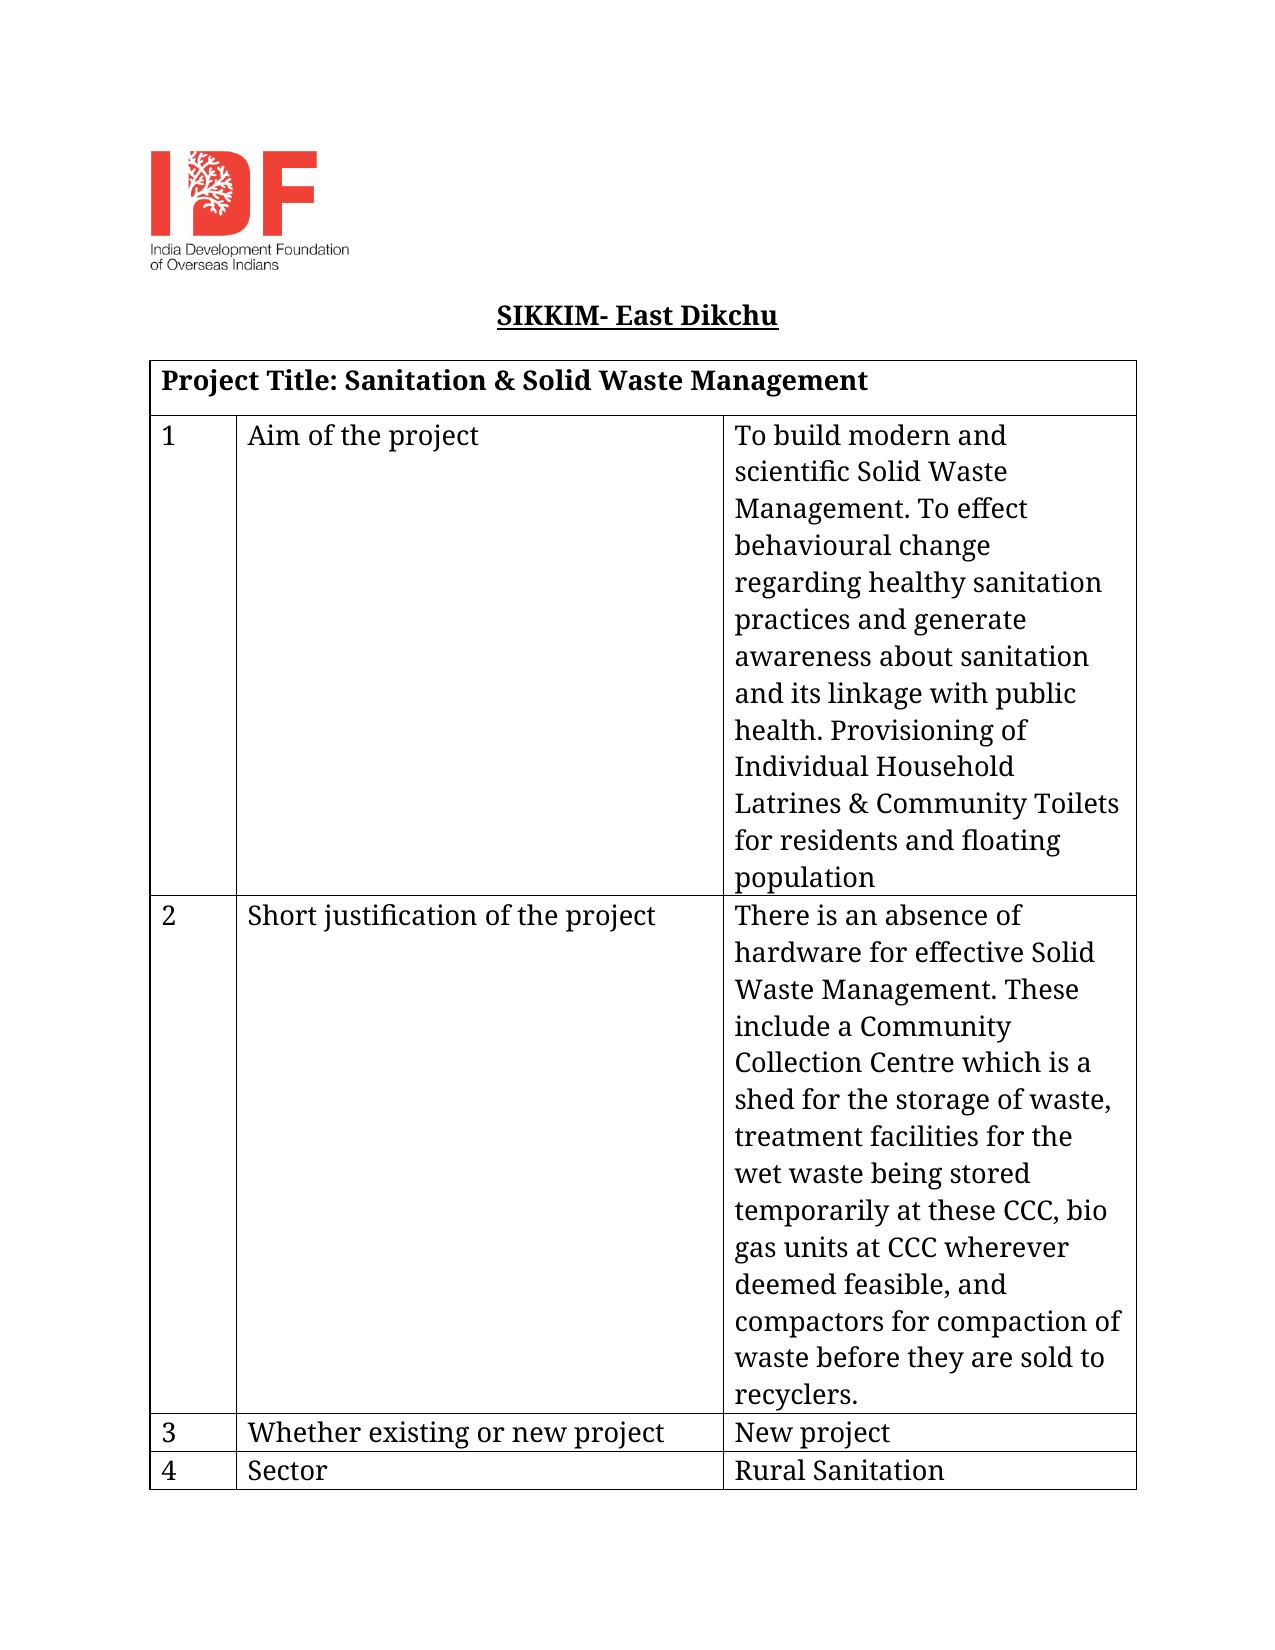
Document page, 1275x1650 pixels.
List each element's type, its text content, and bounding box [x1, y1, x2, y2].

table_cell Rural Sanitation [724, 1452, 1136, 1488]
table_cell There is an absence of hardware for effective Solid Waste Management. These include a Community Collection Centre which is a shed for the storage of waste, treatment facilities for the wet waste being stored temporarily at these CCC, bio gas units at CCC wherever deemed feasible, and compactors for compaction of waste before they are sold to recyclers. [724, 896, 1136, 1413]
table_cell Aim of the project [237, 416, 723, 895]
table_cell To build modern and scientific Solid Waste Management. To effect behavioural change regarding healthy sanitation practices and generate awareness about sanitation and its linkage with public health. Provisioning of Individual Household Latrines & Community Toilets for residents and floating population [724, 416, 1136, 895]
table_cell Short justification of the project [237, 896, 723, 1413]
table_cell 1 [151, 416, 236, 895]
table_cell 2 [151, 896, 236, 1413]
table_cell Whether existing or new project [237, 1414, 723, 1451]
table_cell Sector [237, 1452, 723, 1488]
table_header Project Title: Sanitation & Solid Waste Management [151, 361, 1136, 415]
picture [150, 150, 350, 272]
text SIKKIM- East Dikchu [150, 297, 1125, 334]
table_cell 4 [151, 1452, 236, 1488]
table_cell 3 [151, 1414, 236, 1451]
table_cell New project [724, 1414, 1136, 1451]
